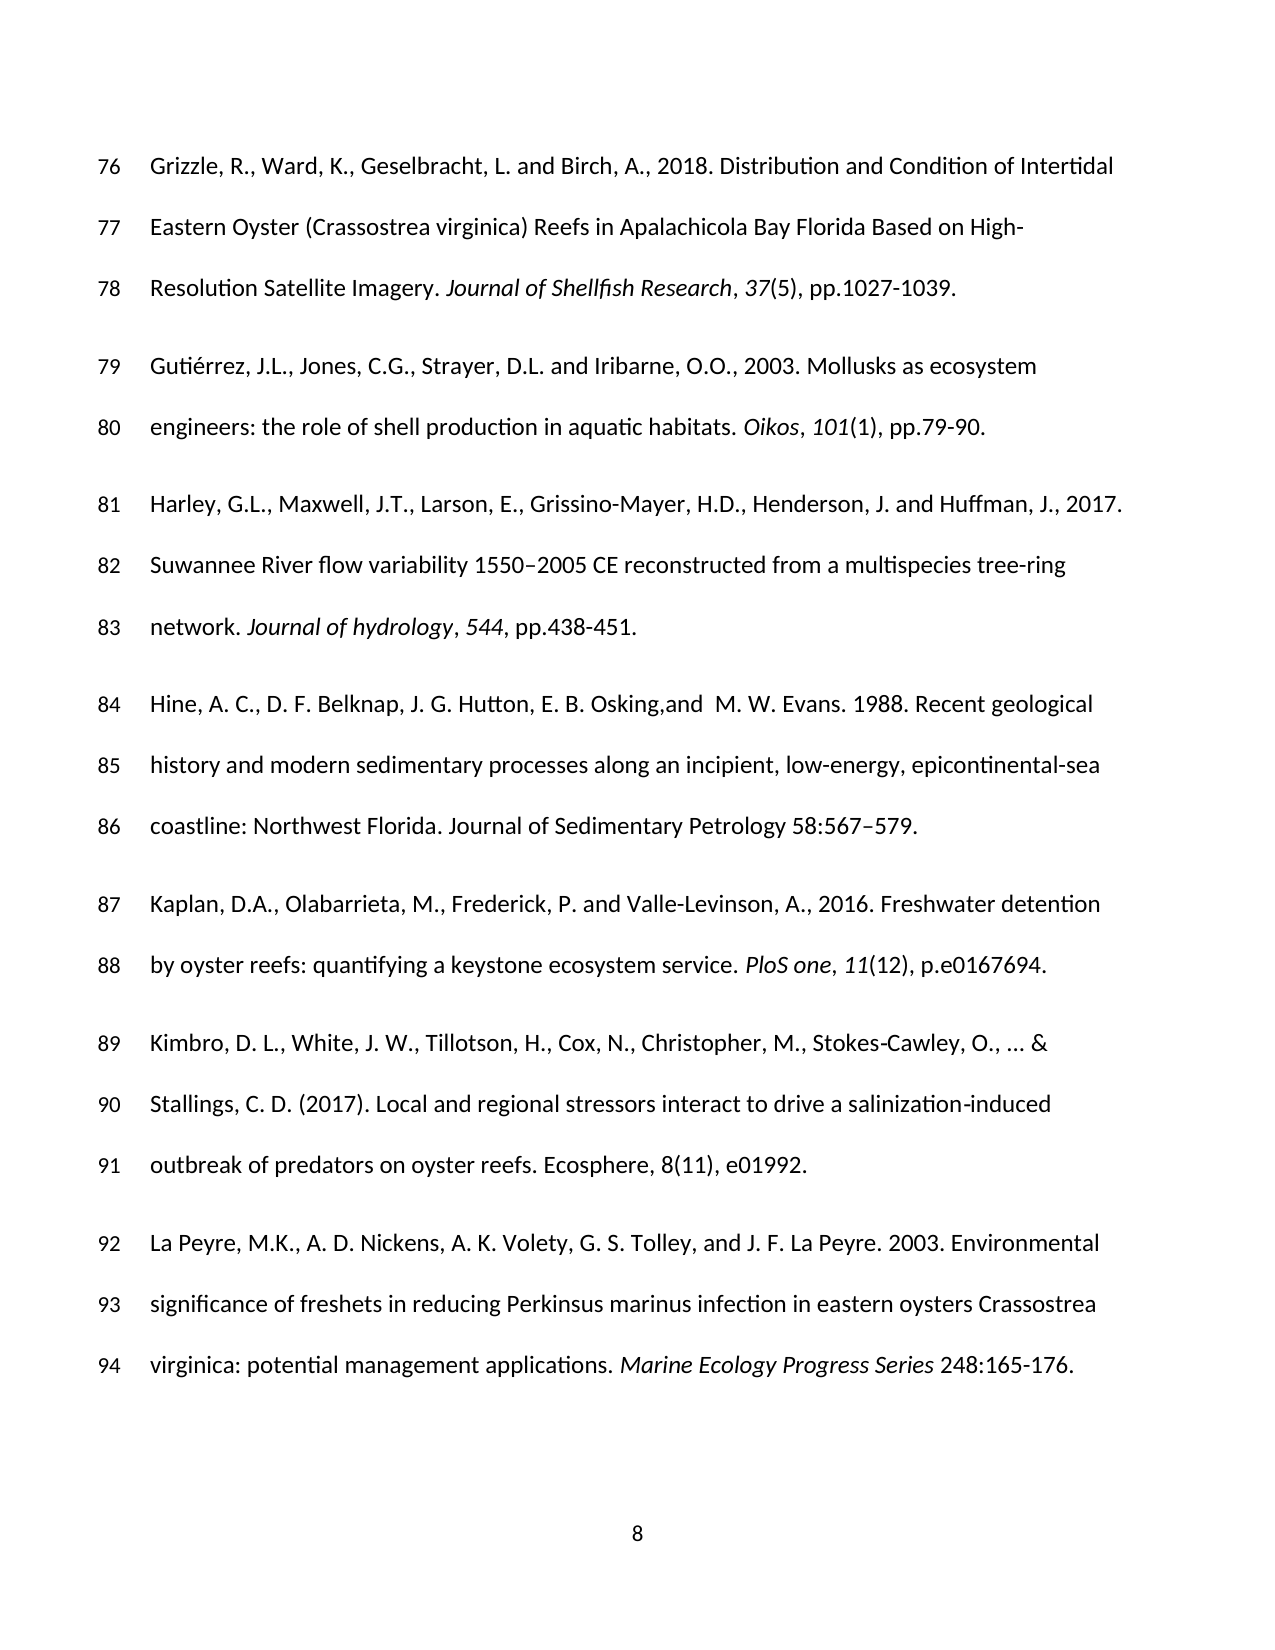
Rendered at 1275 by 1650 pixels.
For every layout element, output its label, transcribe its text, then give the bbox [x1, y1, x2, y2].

text Kimbro, D. L., White, J. W., Tillotson, H., Cox, N., Christopher, M., Stokes‐Cawley, O., ... & Stallings, C. D. (2017). Local and regional stressors interact to drive a salinization‐induced outbreak of predators on oyster reefs. Ecosphere, 8(11), e01992. [150, 1027, 1125, 1179]
text Grizzle, R., Ward, K., Geselbracht, L. and Birch, A., 2018. Distribution and Condition of Intertidal Eastern Oyster (Crassostrea virginica) Reefs in Apalachicola Bay Florida Based on High-Resolution Satellite Imagery. Journal of Shellfish Research, 37(5), pp.1027-1039. [150, 150, 1125, 303]
text Gutiérrez, J.L., Jones, C.G., Strayer, D.L. and Iribarne, O.O., 2003. Mollusks as ecosystem engineers: the role of shell production in aquatic habitats. Oikos, 101(1), pp.79-90. [150, 350, 1125, 441]
text Hine, A. C., D. F. Belknap, J. G. Hutton, E. B. Osking,and M. W. Evans. 1988. Recent geological history and modern sedimentary processes along an incipient, low-energy, epicontinental-sea coastline: Northwest Florida. Journal of Sedimentary Petrology 58:567–579. [150, 688, 1125, 841]
text La Peyre, M.K., A. D. Nickens, A. K. Volety, G. S. Tolley, and J. F. La Peyre. 2003. Environmental significance of freshets in reducing Perkinsus marinus infection in eastern oysters Crassostrea virginica: potential management applications. Marine Ecology Progress Series 248:165-176. [150, 1227, 1125, 1379]
text Harley, G.L., Maxwell, J.T., Larson, E., Grissino-Mayer, H.D., Henderson, J. and Huffman, J., 2017. Suwannee River flow variability 1550–2005 CE reconstructed from a multispecies tree-ring network. Journal of hydrology, 544, pp.438-451. [150, 488, 1125, 641]
text Kaplan, D.A., Olabarrieta, M., Frederick, P. and Valle-Levinson, A., 2016. Freshwater detention by oyster reefs: quantifying a keystone ecosystem service. PloS one, 11(12), p.e0167694. [150, 888, 1125, 980]
